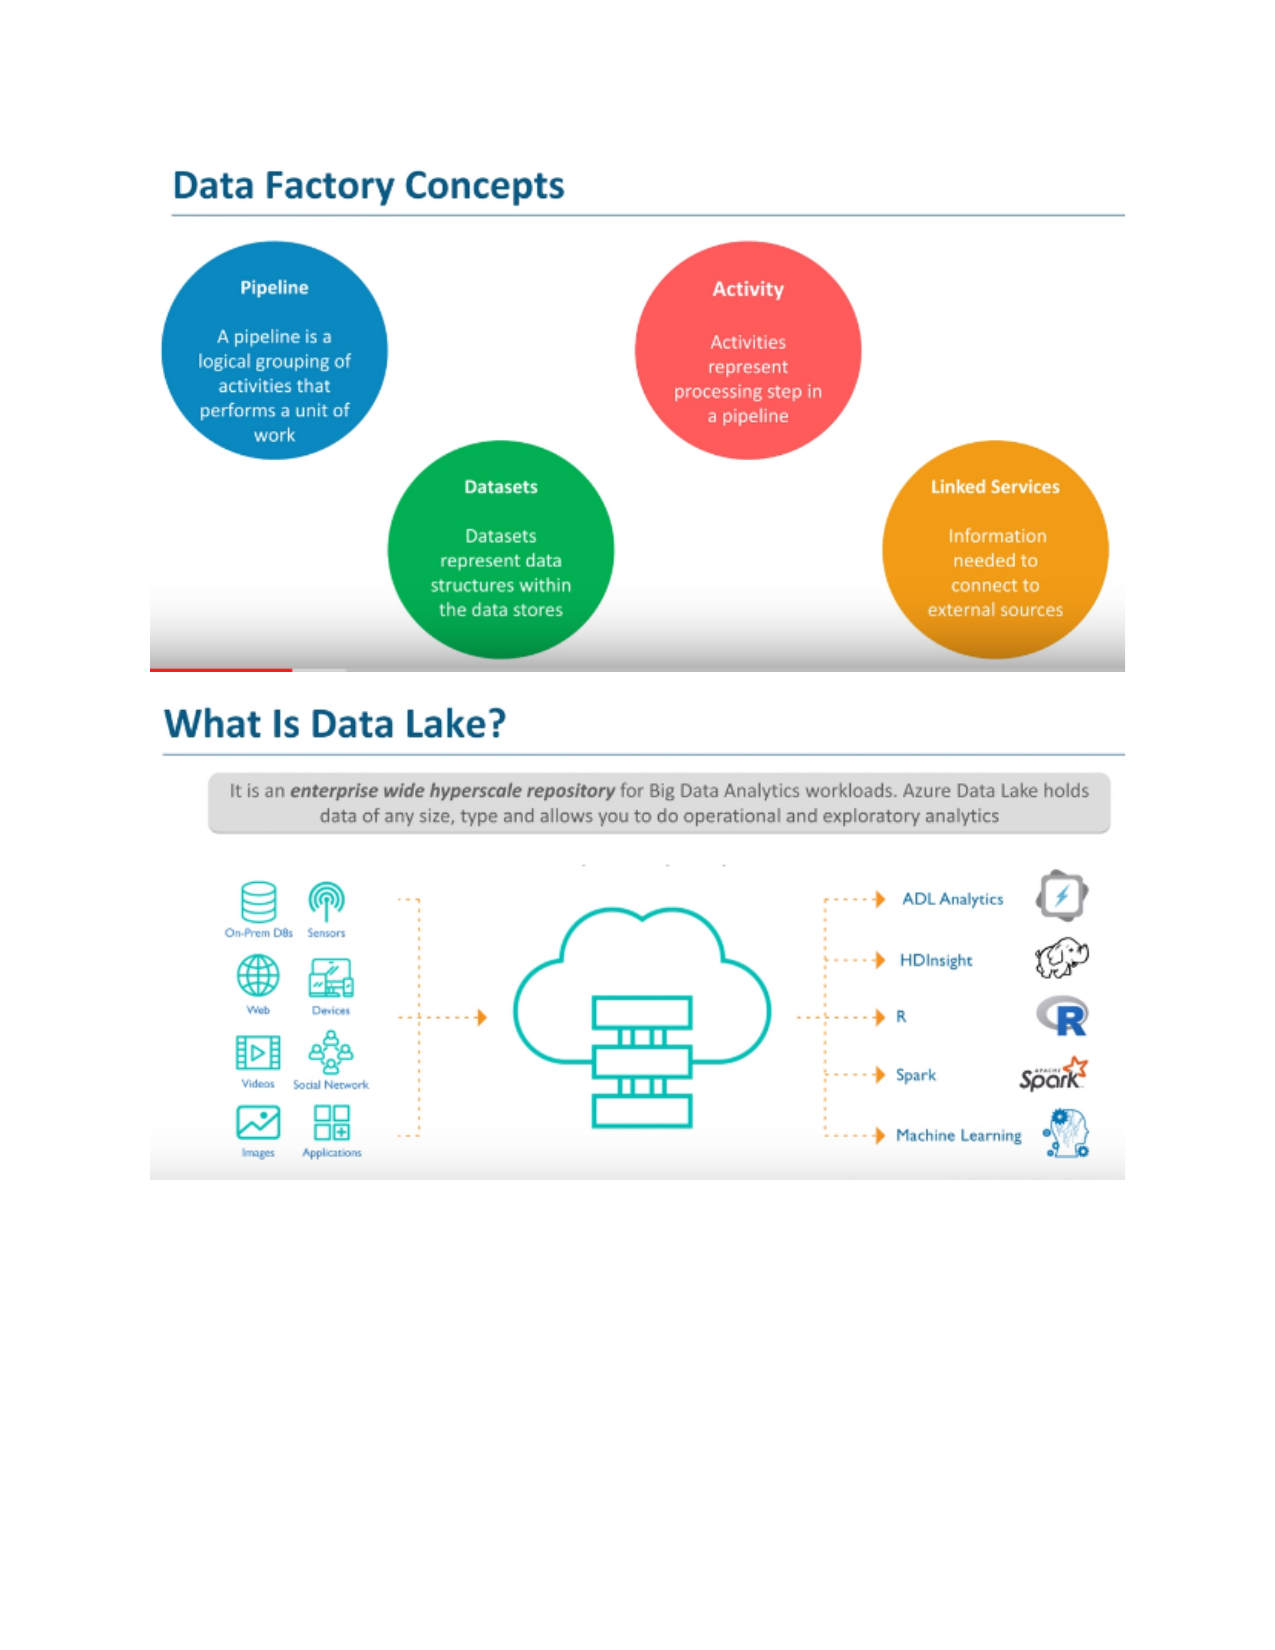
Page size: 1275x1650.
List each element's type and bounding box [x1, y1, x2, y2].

picture [150, 690, 1125, 1180]
picture [150, 150, 1125, 672]
